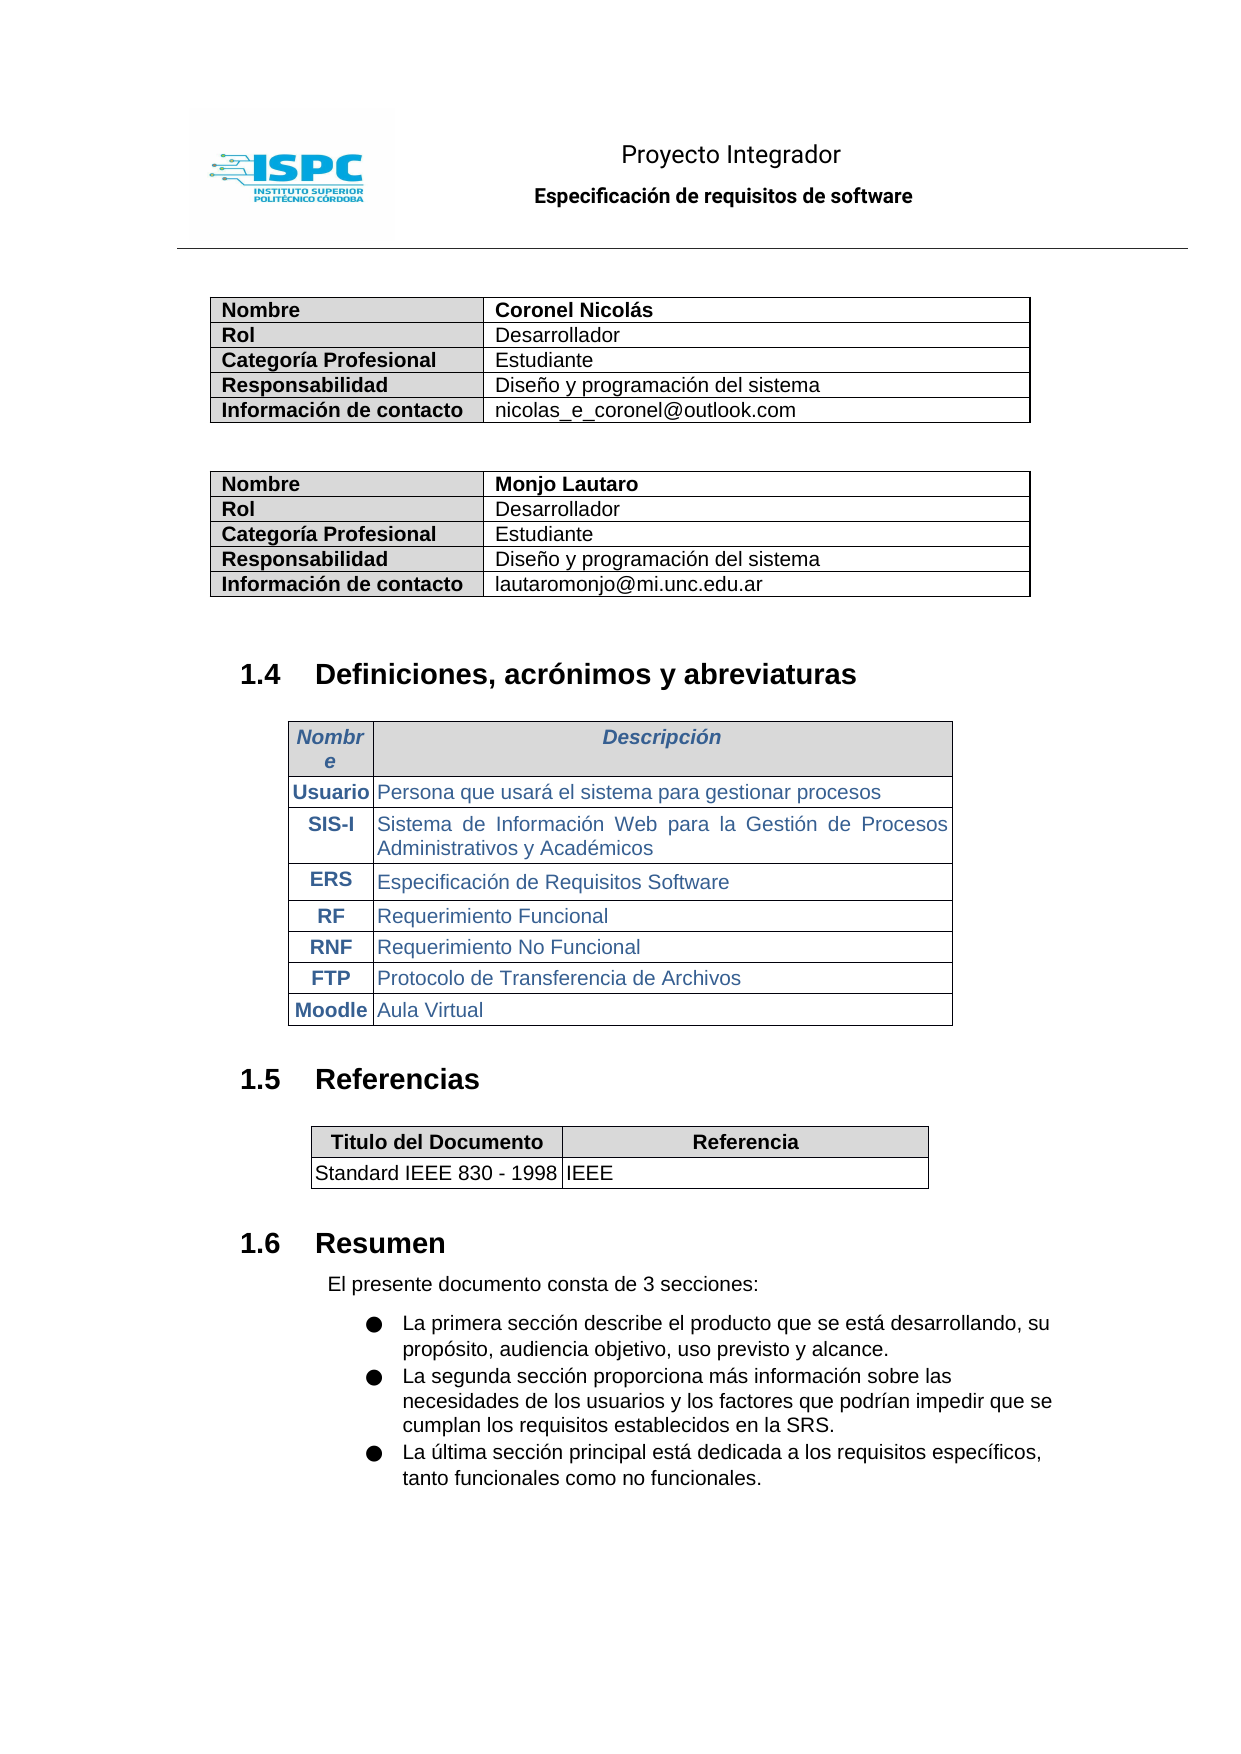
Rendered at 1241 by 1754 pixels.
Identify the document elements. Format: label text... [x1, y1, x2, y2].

table_header Nombre [211, 298, 483, 322]
table_cell Requerimiento Funcional [374, 901, 952, 931]
table_header Nombre [289, 722, 373, 776]
table_header Nombre [211, 472, 483, 496]
picture [188, 108, 395, 241]
table_cell Diseño y programación del sistema [484, 373, 1029, 397]
text El presente documento consta de 3 secciones: [315, 1272, 1063, 1296]
table_cell IEEE [563, 1158, 928, 1188]
table_cell Desarrollador [484, 323, 1029, 347]
table_cell nicolas_e_coronel@outlook.com [484, 398, 1029, 422]
table_cell Sistema de Información Web para la Gestión de Procesos Administrativos y Académicos [374, 808, 952, 862]
table_cell Rol [211, 323, 483, 347]
table_cell Categoría Profesional [211, 348, 483, 372]
table_cell Estudiante [484, 348, 1029, 372]
table_header Descripción [374, 722, 952, 776]
table_cell Información de contacto [211, 398, 483, 422]
list La segunda sección proporciona más información sobre las necesidades de los usuarios y los factores que podrían impedir que se cumplan los requisitos establecidos en la SRS. [365, 1361, 1063, 1437]
table_cell RF [289, 901, 373, 931]
list La última sección principal está dedicada a los requisitos específicos, tanto funcionales como no funcionales. [365, 1437, 1063, 1489]
table_cell Protocolo de Transferencia de Archivos [374, 963, 952, 993]
list Resumen [240, 1226, 1063, 1259]
table_cell lautaromonjo@mi.unc.edu.ar [484, 572, 1029, 596]
table_cell Diseño y programación del sistema [484, 547, 1029, 571]
table_header Referencia [563, 1127, 928, 1157]
table_header Titulo del Documento [312, 1127, 562, 1157]
table_cell Standard IEEE 830 - 1998 [312, 1158, 562, 1188]
table_header Monjo Lautaro [484, 472, 1029, 496]
table_cell RNF [289, 932, 373, 962]
list La primera sección describe el producto que se está desarrollando, su propósito, audiencia objetivo, uso previsto y alcance. [365, 1308, 1063, 1361]
table_cell Aula Virtual [374, 994, 952, 1024]
table_cell Especificación de Requisitos Software [374, 864, 952, 899]
list Definiciones, acrónimos y abreviaturas [240, 657, 1063, 691]
table_cell Categoría Profesional [211, 522, 483, 546]
table_cell Usuario [289, 777, 373, 807]
table_cell Requerimiento No Funcional [374, 932, 952, 962]
table_cell Responsabilidad [211, 373, 483, 397]
table_cell Estudiante [484, 522, 1029, 546]
table_cell Persona que usará el sistema para gestionar procesos [374, 777, 952, 807]
table_cell Rol [211, 497, 483, 521]
table_cell Moodle [289, 994, 373, 1024]
table_cell FTP [289, 963, 373, 993]
table_cell Responsabilidad [211, 547, 483, 571]
table_cell Desarrollador [484, 497, 1029, 521]
table_header Coronel Nicolás [484, 298, 1029, 322]
list Referencias [240, 1062, 1063, 1096]
table_cell Información de contacto [211, 572, 483, 596]
table_cell SIS-I [289, 808, 373, 862]
table_cell ERS [289, 864, 373, 899]
